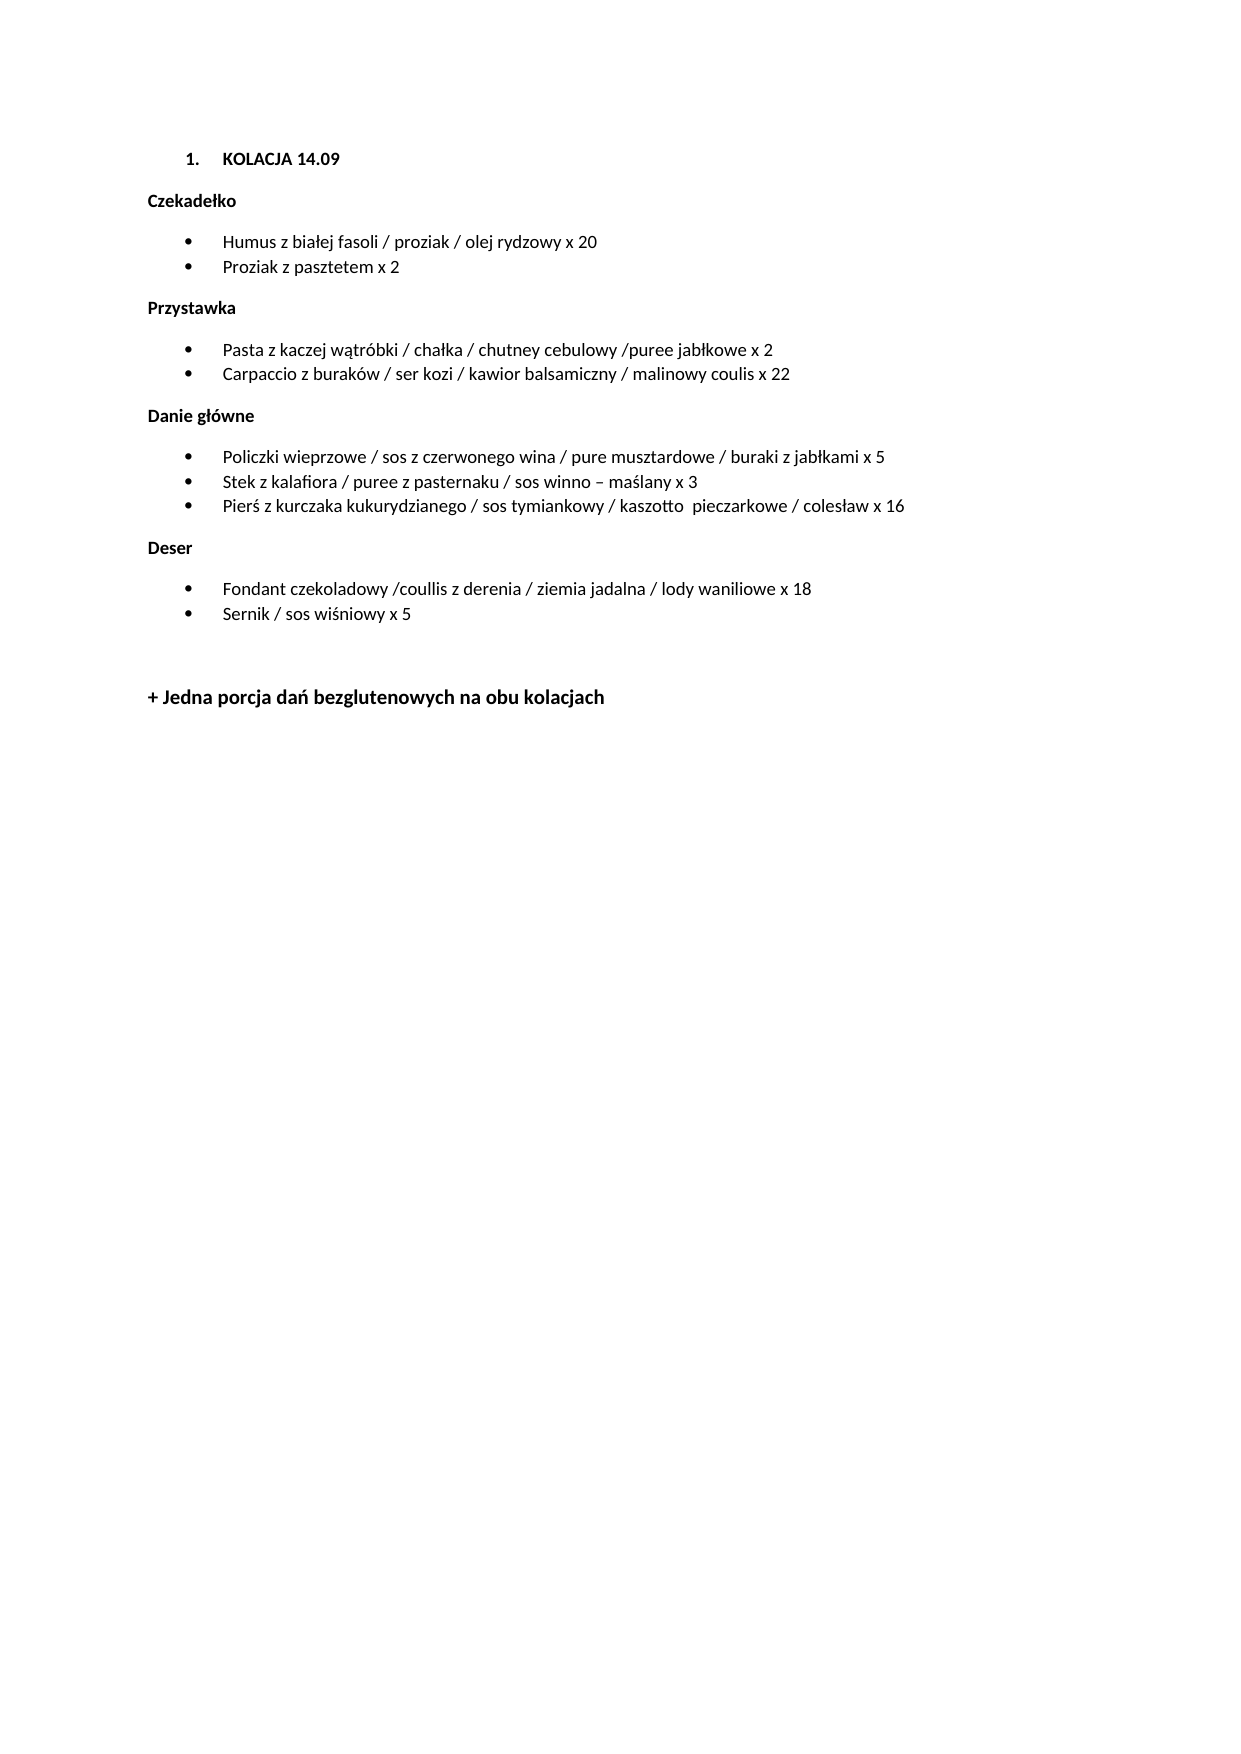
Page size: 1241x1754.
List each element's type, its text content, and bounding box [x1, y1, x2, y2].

list Sernik / sos wiśniowy x 5 [185, 602, 1093, 625]
text Przystawka [148, 296, 1093, 319]
list Proziak z pasztetem x 2 [185, 255, 1093, 278]
list Carpaccio z buraków / ser kozi / kawior balsamiczny / malinowy coulis x 22 [185, 362, 1093, 385]
list KOLACJA 14.09 [185, 148, 1093, 171]
text Danie główne [148, 404, 1093, 427]
text Czekadełko [148, 189, 1093, 212]
list Humus z białej fasoli / proziak / olej rydzowy x 20 [185, 230, 1093, 253]
list Pierś z kurczaka kukurydzianego / sos tymiankowy / kaszotto pieczarkowe / colesław x 16 [185, 494, 1093, 517]
list Policzki wieprzowe / sos z czerwonego wina / pure musztardowe / buraki z jabłkami x 5 [185, 445, 1093, 468]
text Deser [148, 536, 1093, 559]
list Pasta z kaczej wątróbki / chałka / chutney cebulowy /puree jabłkowe x 2 [185, 338, 1093, 361]
list Stek z kalafiora / puree z pasternaku / sos winno – maślany x 3 [185, 470, 1093, 493]
text + Jedna porcja dań bezglutenowych na obu kolacjach [148, 684, 1093, 710]
list Fondant czekoladowy /coullis z derenia / ziemia jadalna / lody waniliowe x 18 [185, 577, 1093, 600]
